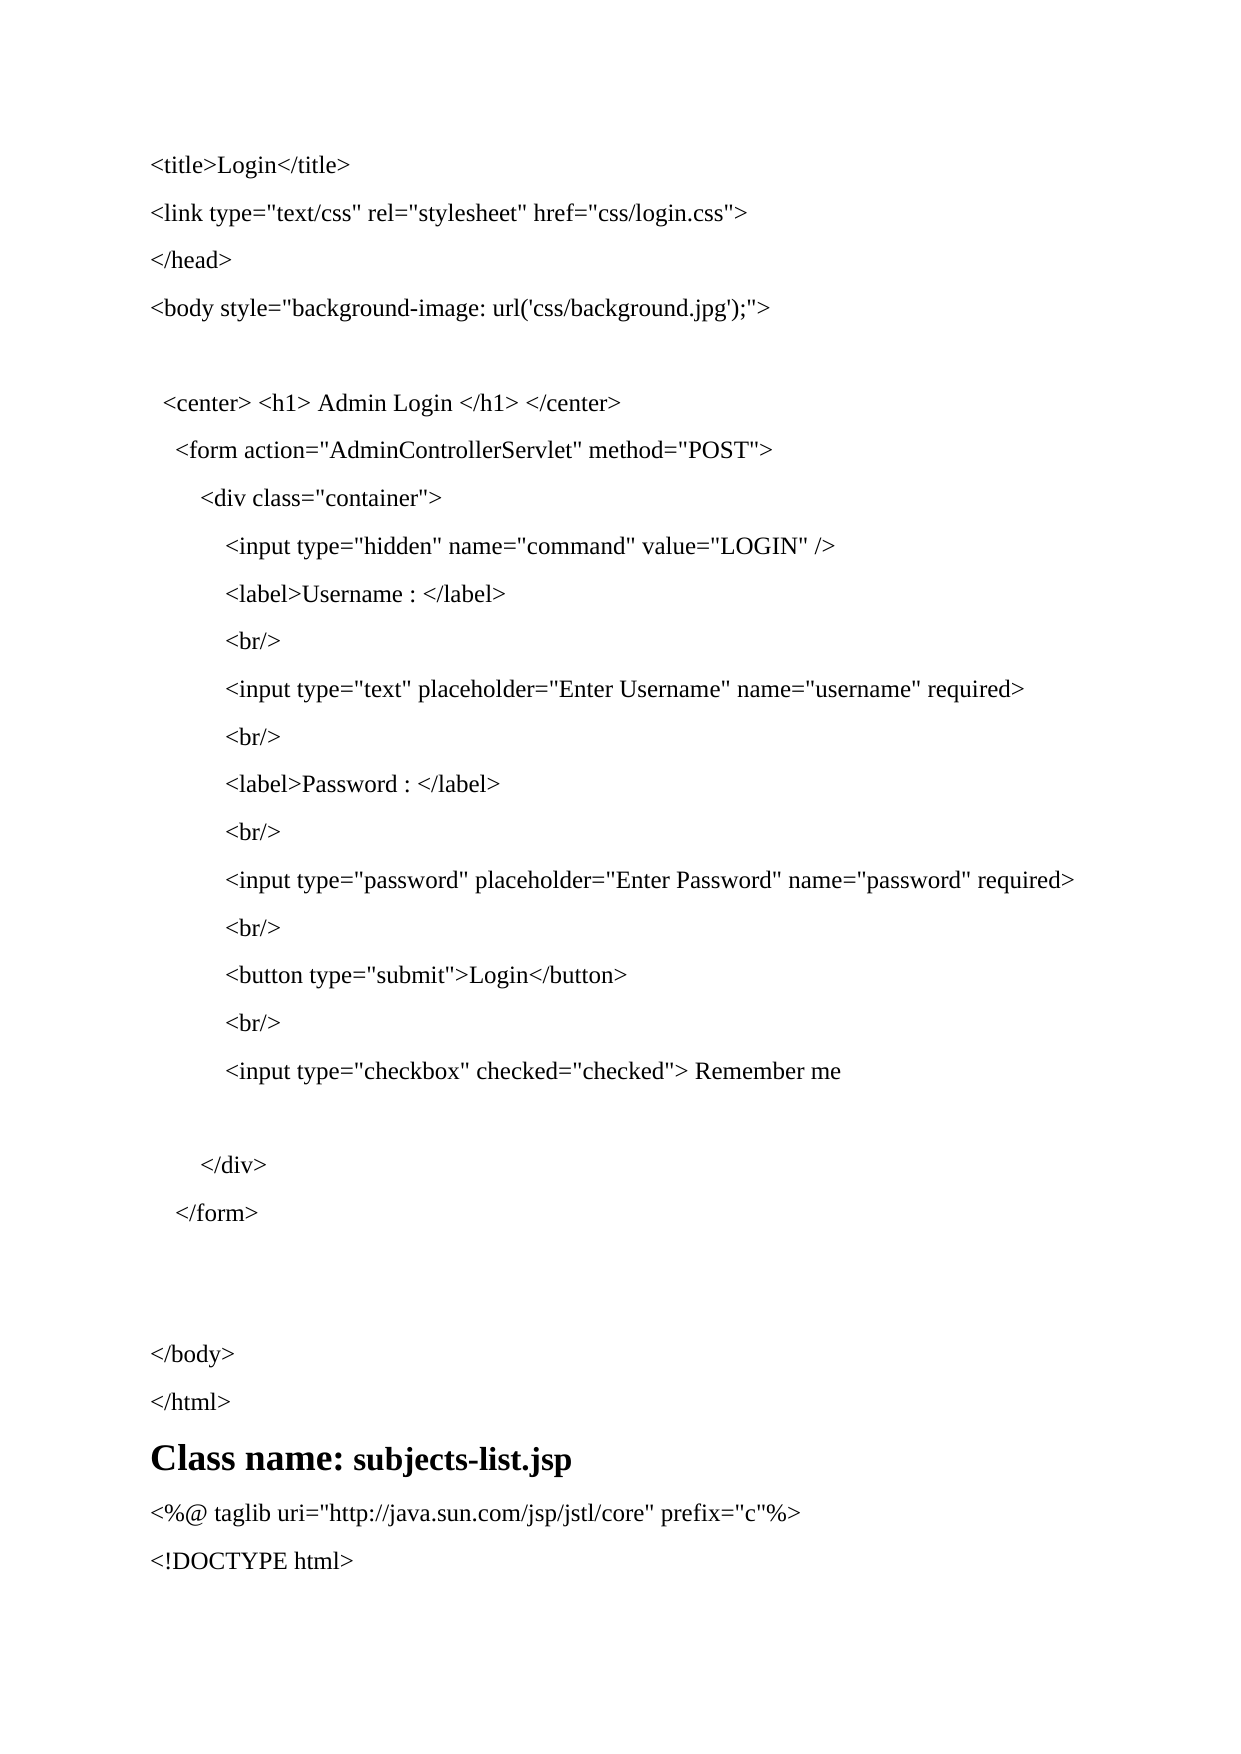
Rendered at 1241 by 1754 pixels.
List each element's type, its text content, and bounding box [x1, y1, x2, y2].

text <form action="AdminControllerServlet" method="POST"> [150, 435, 1090, 464]
text <center> <h1> Admin Login </h1> </center> [150, 388, 1090, 416]
text <%@ taglib uri="http://java.sun.com/jsp/jstl/core" prefix="c"%> [150, 1498, 1090, 1527]
text <input type="checkbox" checked="checked"> Remember me [150, 1056, 1090, 1084]
text <label>Password : </label> [150, 769, 1090, 798]
text <!DOCTYPE html> [150, 1546, 1090, 1574]
text <body style="background-image: url('css/background.jpg');"> [150, 293, 1090, 322]
text <input type="password" placeholder="Enter Password" name="password" required> [150, 865, 1090, 894]
text <div class="container"> [150, 483, 1090, 512]
text </form> [150, 1198, 1090, 1227]
text <input type="hidden" name="command" value="LOGIN" /> [150, 531, 1090, 559]
text <br/> [150, 913, 1090, 941]
text <link type="text/css" rel="stylesheet" href="css/login.css"> [150, 198, 1090, 226]
text <br/> [150, 817, 1090, 846]
text <button type="submit">Login</button> [150, 960, 1090, 989]
text <label>Username : </label> [150, 579, 1090, 607]
text <br/> [150, 1008, 1090, 1037]
text </head> [150, 245, 1090, 274]
text <br/> [150, 722, 1090, 751]
text </body> [150, 1339, 1090, 1368]
text <input type="text" placeholder="Enter Username" name="username" required> [150, 674, 1090, 703]
text <br/> [150, 626, 1090, 655]
text </html> [150, 1387, 1090, 1416]
text </div> [150, 1150, 1090, 1179]
text Class name: subjects-list.jsp [150, 1435, 1090, 1478]
text <title>Login</title> [150, 150, 1090, 179]
